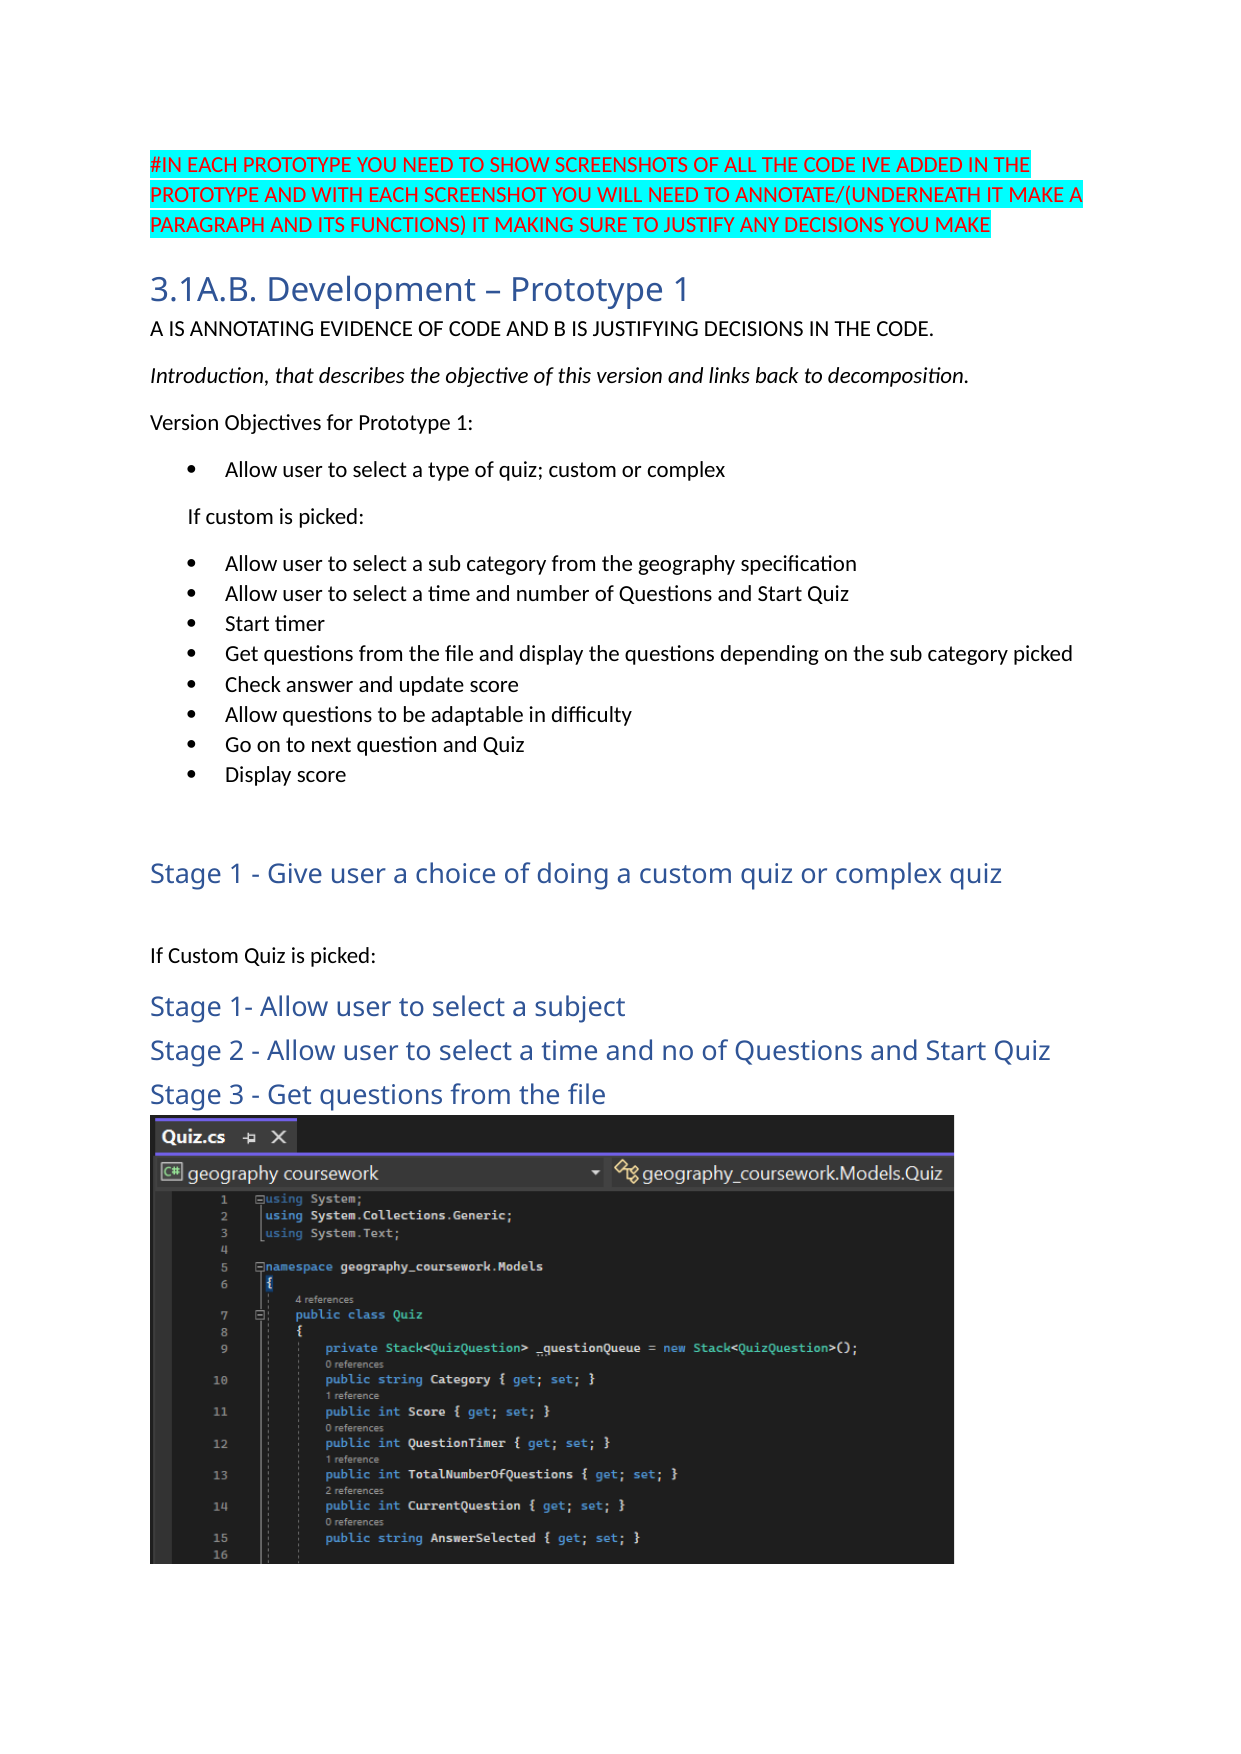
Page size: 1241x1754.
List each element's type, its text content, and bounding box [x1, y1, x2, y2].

text Version Objectives for Prototype 1: [150, 408, 1090, 436]
picture [150, 1115, 955, 1564]
subtitle Stage 2 - Allow user to select a time and no of Questions and Start Quiz [150, 1032, 1090, 1068]
list Go on to next question and Quiz [187, 730, 1090, 758]
text A IS ANNOTATING EVIDENCE OF CODE AND B IS JUSTIFYING DECISIONS IN THE CODE. [150, 314, 1090, 343]
list Get questions from the file and display the questions depending on the sub category picked [187, 639, 1090, 668]
list Check answer and update score [187, 670, 1090, 698]
list Allow user to select a sub category from the geography specification [187, 549, 1090, 577]
subtitle 3.1A.B. Development – Prototype 1 [150, 266, 1090, 311]
list Display score [187, 760, 1090, 788]
text Introduction, that describes the objective of this version and links back to decomposition. [150, 361, 1090, 389]
text If Custom Quiz is picked: [150, 941, 1090, 969]
subtitle Stage 3 - Get questions from the file [150, 1076, 1090, 1112]
text #IN EACH PROTOTYPE YOU NEED TO SHOW SCREENSHOTS OF ALL THE CODE IVE ADDED IN THE PROTOTYPE AND WITH EACH SCREENSHOT YOU WILL NEED TO ANNOTATE/(UNDERNEATH IT MAKE A PARAGRAPH AND ITS FUNCTIONS) IT MAKING SURE TO JUSTIFY ANY DECISIONS YOU MAKE [150, 150, 1090, 238]
list Allow user to select a time and number of Questions and Start Quiz [187, 579, 1090, 607]
list Start timer [187, 609, 1090, 637]
subtitle Stage 1- Allow user to select a subject [150, 988, 1090, 1024]
list Allow user to select a type of quiz; custom or complex [187, 455, 1090, 483]
text If custom is picked: [187, 502, 1090, 530]
subtitle Stage 1 - Give user a choice of doing a custom quiz or complex quiz [150, 854, 1090, 891]
list Allow questions to be adaptable in difficulty [187, 700, 1090, 728]
